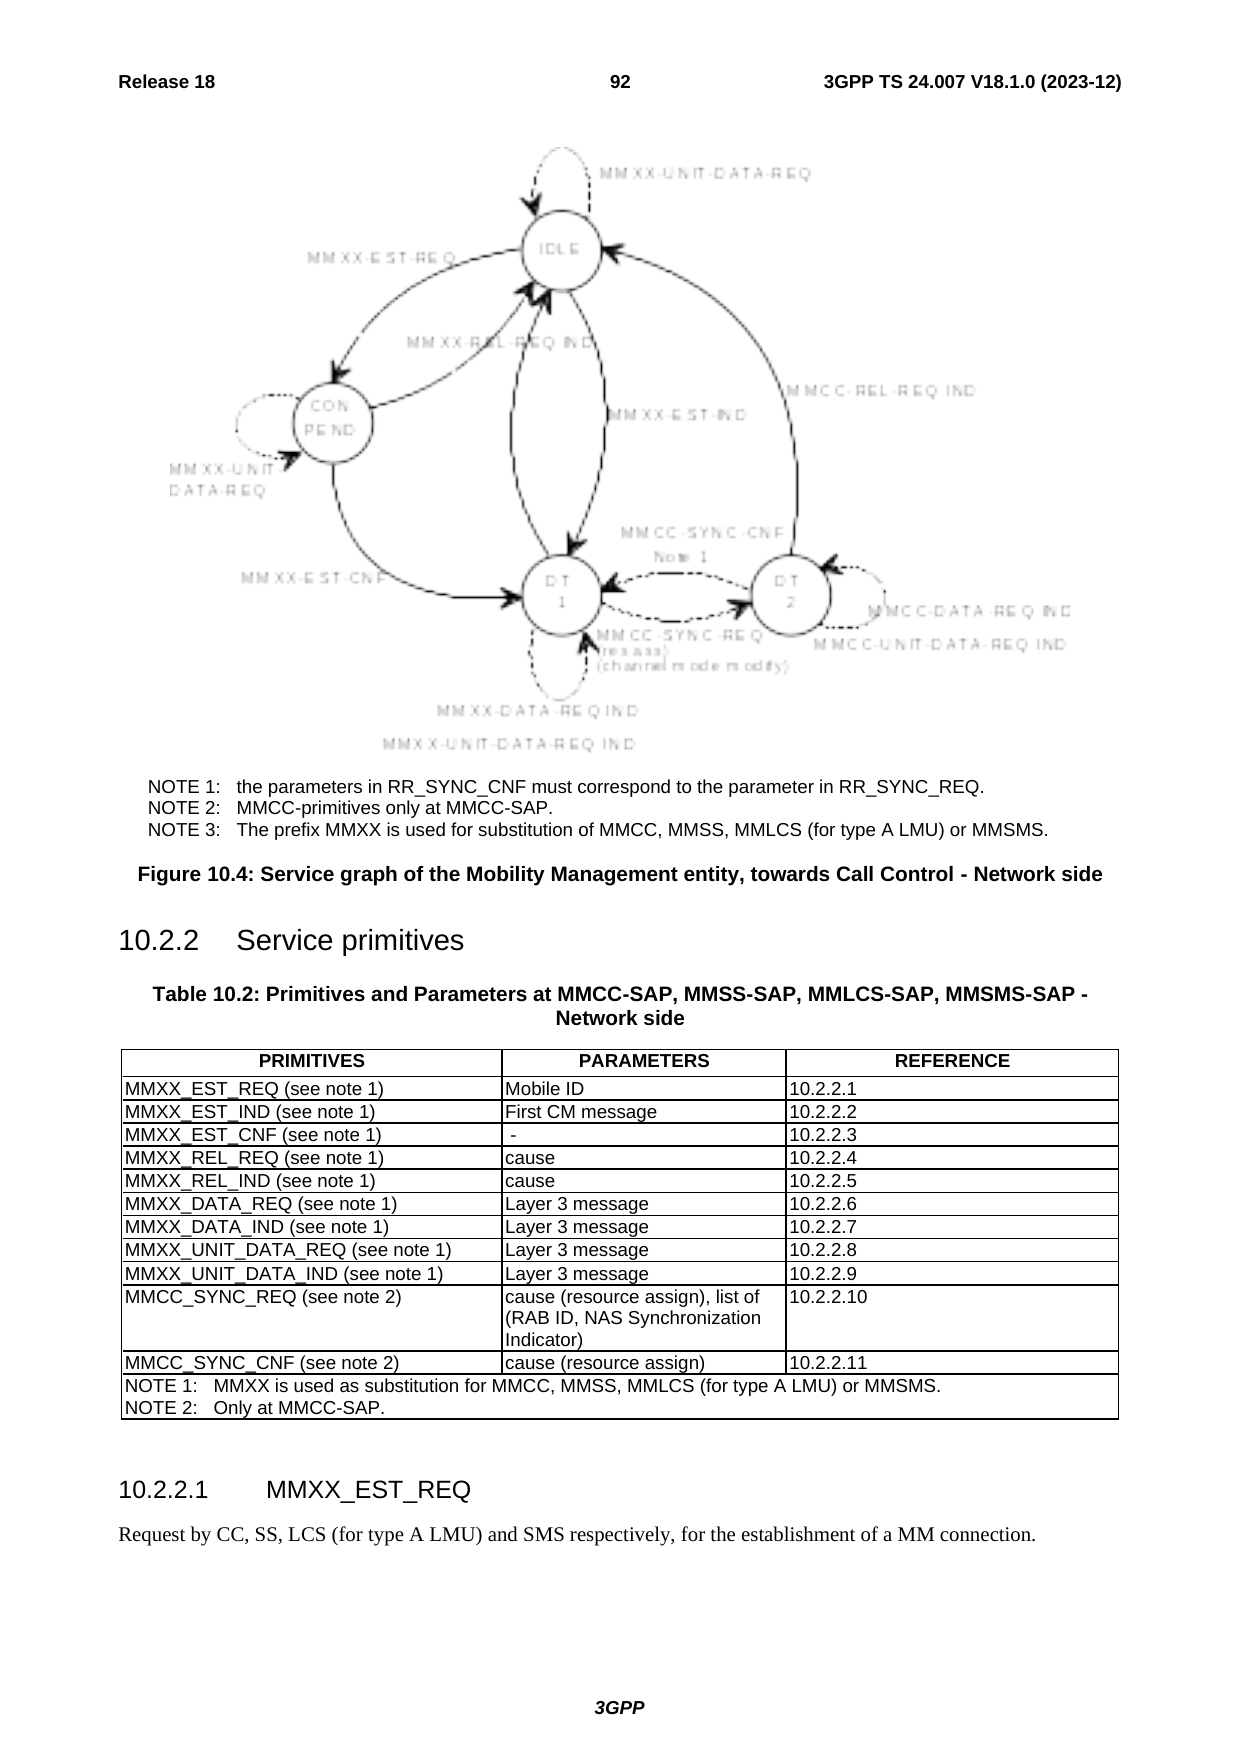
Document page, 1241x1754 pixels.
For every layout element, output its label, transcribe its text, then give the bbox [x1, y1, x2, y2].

text Figure 10.4: Service graph of the Mobility Management entity, towards Call Control - Network side [118, 862, 1122, 886]
text NOTE 2: MMCC-primitives only at MMCC-SAP. [148, 797, 1122, 819]
subtitle 10.2.2 Service primitives [118, 923, 1122, 957]
text Request by CC, SS, LCS (for type A LMU) and SMS respectively, for the establishment of a MM connection. [118, 1522, 1122, 1546]
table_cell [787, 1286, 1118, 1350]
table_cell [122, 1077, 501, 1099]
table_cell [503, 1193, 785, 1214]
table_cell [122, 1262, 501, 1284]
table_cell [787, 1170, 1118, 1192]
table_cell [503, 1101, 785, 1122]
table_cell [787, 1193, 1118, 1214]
text NOTE 3: The prefix MMXX is used for substitution of MMCC, MMSS, MMLCS (for type A LMU) or MMSMS. [148, 819, 1122, 840]
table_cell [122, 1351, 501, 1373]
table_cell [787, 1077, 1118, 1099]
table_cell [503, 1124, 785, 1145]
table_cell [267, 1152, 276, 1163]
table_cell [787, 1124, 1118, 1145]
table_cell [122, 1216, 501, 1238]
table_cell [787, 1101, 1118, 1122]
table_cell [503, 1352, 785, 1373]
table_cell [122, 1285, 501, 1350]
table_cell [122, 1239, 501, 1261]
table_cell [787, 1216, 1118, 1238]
text Table 10.2: Primitives and Parameters at MMCC-SAP, MMSS-SAP, MMLCS-SAP, MMSMS-SAP - Network side [118, 982, 1122, 1030]
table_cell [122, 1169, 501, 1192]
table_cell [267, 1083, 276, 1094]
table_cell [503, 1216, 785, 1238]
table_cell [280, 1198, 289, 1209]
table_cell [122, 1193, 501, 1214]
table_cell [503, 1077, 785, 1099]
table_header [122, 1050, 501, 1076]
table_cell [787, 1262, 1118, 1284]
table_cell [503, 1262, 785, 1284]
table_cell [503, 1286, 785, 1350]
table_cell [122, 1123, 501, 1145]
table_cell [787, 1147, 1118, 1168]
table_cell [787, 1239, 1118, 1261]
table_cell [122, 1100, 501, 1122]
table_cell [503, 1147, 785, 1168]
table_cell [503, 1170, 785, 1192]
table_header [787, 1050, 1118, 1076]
subtitle 10.2.2.1 MMXX_EST_REQ [118, 1475, 1122, 1504]
text NOTE 1: the parameters in RR_SYNC_CNF must correspond to the parameter in RR_SYNC_REQ. [148, 776, 1122, 797]
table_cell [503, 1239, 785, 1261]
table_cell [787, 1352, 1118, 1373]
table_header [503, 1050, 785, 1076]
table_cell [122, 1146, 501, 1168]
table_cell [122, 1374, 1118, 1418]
